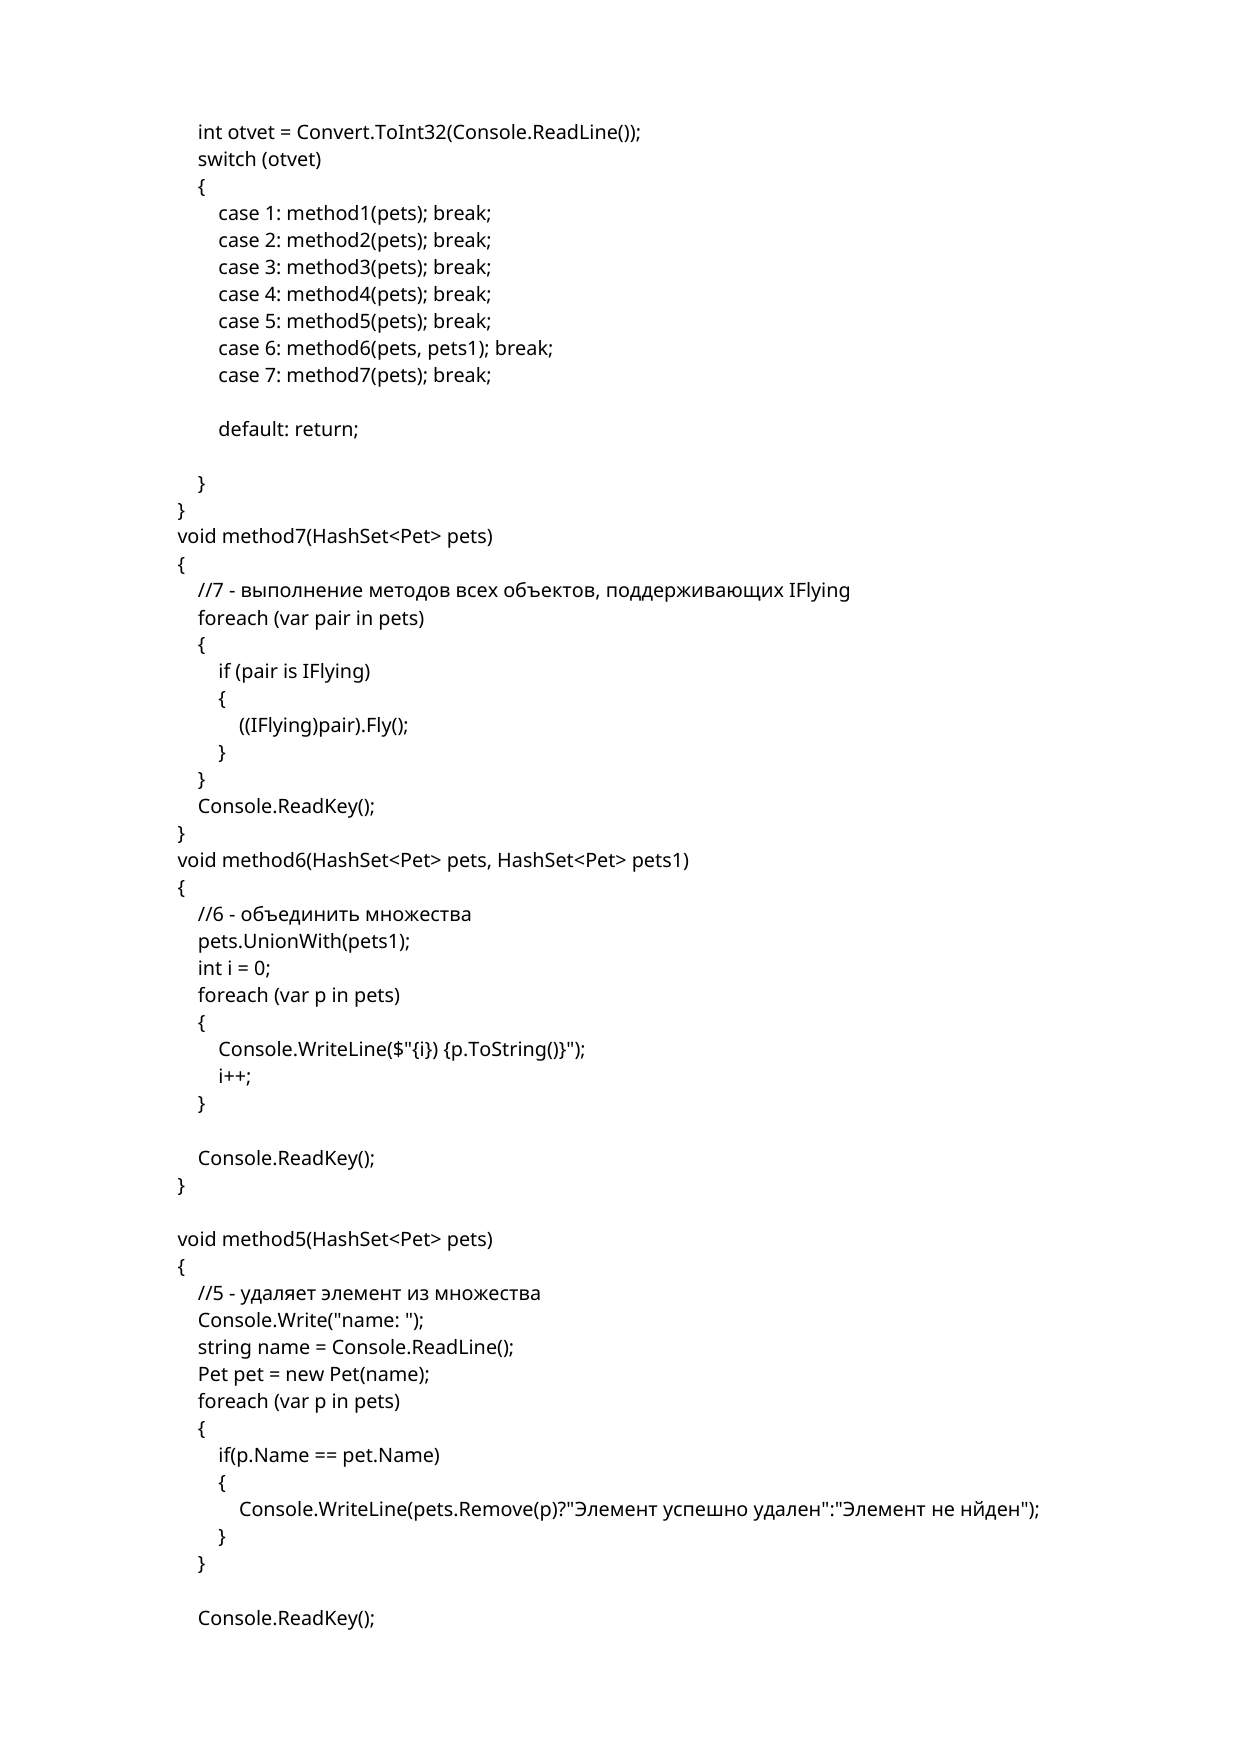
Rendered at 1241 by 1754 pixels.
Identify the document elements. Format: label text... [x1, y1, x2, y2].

text Console.WriteLine(pets.Remove(p)?"Элемент успешно удален":"Элемент не нйден"); [177, 1495, 1152, 1522]
text } [177, 1089, 1152, 1116]
text Console.ReadKey(); [177, 793, 1152, 819]
text void method7(HashSet<Pet> pets) [177, 523, 1152, 550]
text case 5: method5(pets); break; [177, 307, 1152, 334]
text Console.ReadKey(); [177, 1144, 1152, 1171]
text } [177, 739, 1152, 766]
text i++; [177, 1062, 1152, 1089]
text foreach (var p in pets) [177, 981, 1152, 1008]
text { [177, 873, 1152, 901]
text Console.Write("name: "); [177, 1306, 1152, 1333]
text ((IFlying)pair).Fly(); [177, 712, 1152, 739]
text } [177, 469, 1152, 496]
text } [177, 766, 1152, 793]
text pets.UnionWith(pets1); [177, 927, 1152, 954]
text case 3: method3(pets); break; [177, 253, 1152, 280]
text string name = Console.ReadLine(); [177, 1333, 1152, 1360]
text foreach (var p in pets) [177, 1387, 1152, 1414]
text { [177, 1252, 1152, 1279]
text if(p.Name == pet.Name) [177, 1441, 1152, 1468]
text void method6(HashSet<Pet> pets, HashSet<Pet> pets1) [177, 847, 1152, 873]
text { [177, 1414, 1152, 1441]
text if (pair is IFlying) [177, 658, 1152, 685]
text } [177, 1549, 1152, 1576]
text } [177, 496, 1152, 523]
text Console.ReadKey(); [177, 1604, 1152, 1631]
text case 4: method4(pets); break; [177, 280, 1152, 307]
text Pet pet = new Pet(name); [177, 1360, 1152, 1387]
text case 6: method6(pets, pets1); break; [177, 334, 1152, 361]
text case 1: method1(pets); break; [177, 199, 1152, 226]
text foreach (var pair in pets) [177, 604, 1152, 631]
text //7 - выполнение методов всех объектов, поддерживающих IFlying [177, 577, 1152, 604]
text { [177, 685, 1152, 712]
text { [177, 631, 1152, 658]
text { [177, 550, 1152, 577]
text } [177, 819, 1152, 847]
text int otvet = Convert.ToInt32(Console.ReadLine()); [177, 118, 1152, 145]
text case 2: method2(pets); break; [177, 226, 1152, 253]
text case 7: method7(pets); break; [177, 361, 1152, 388]
text //5 - удаляет элемент из множества [177, 1279, 1152, 1306]
text int i = 0; [177, 954, 1152, 981]
text switch (otvet) [177, 145, 1152, 172]
text void method5(HashSet<Pet> pets) [177, 1225, 1152, 1252]
text Console.WriteLine($"{i}) {p.ToString()}"); [177, 1035, 1152, 1062]
text { [177, 1468, 1152, 1495]
text { [177, 172, 1152, 199]
text default: return; [177, 415, 1152, 442]
text } [177, 1171, 1152, 1198]
text } [177, 1522, 1152, 1549]
text { [177, 1008, 1152, 1035]
text //6 - объединить множества [177, 901, 1152, 927]
